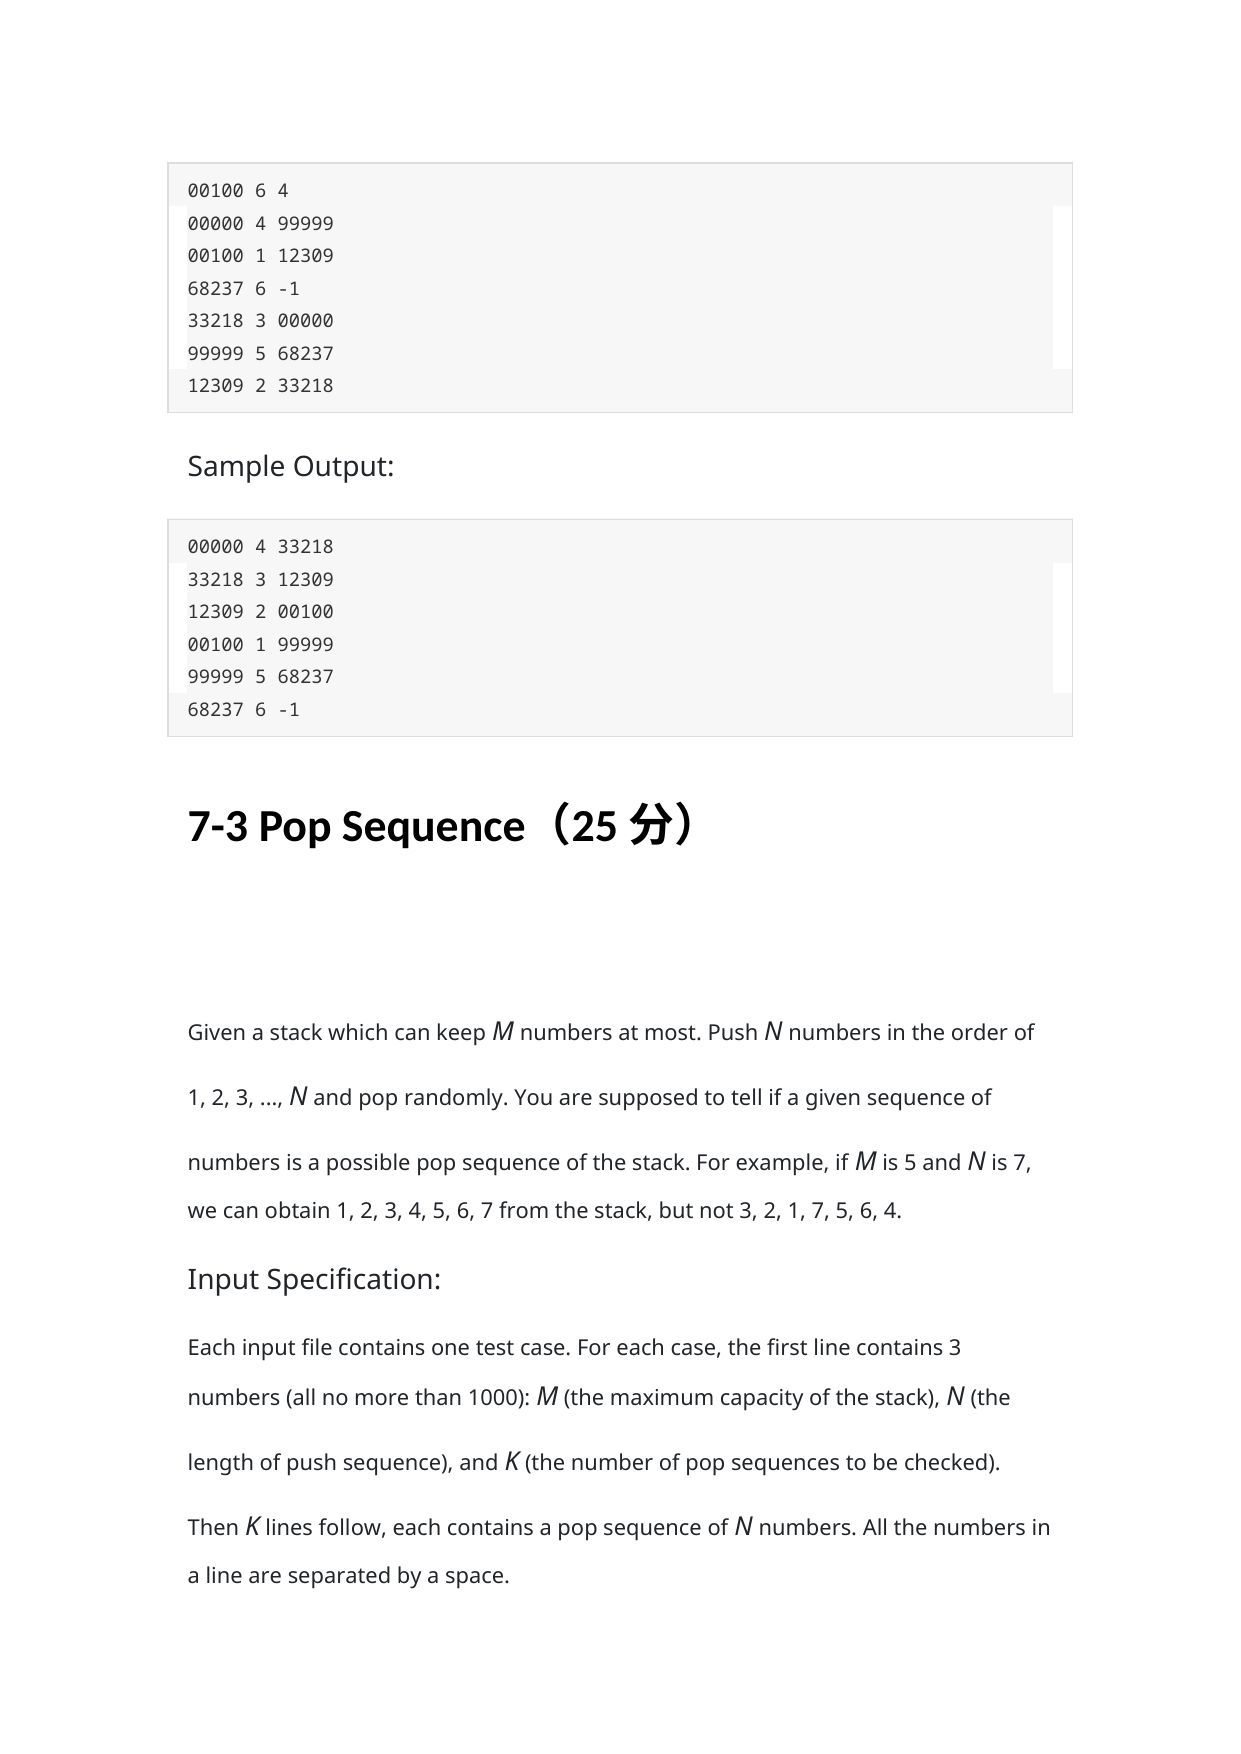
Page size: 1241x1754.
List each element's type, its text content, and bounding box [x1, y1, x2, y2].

text 00000 4 99999 [187, 206, 1053, 239]
text Each input file contains one test case. For each case, the first line contains 3 numbers (all no more than 1000): M (the maximum capacity of the stack), N (the length of push sequence), and K (the number of pop sequences to be checked). Then K lines follow, each contains a pop sequence of N numbers. All the numbers in a line are separated by a space. [187, 1331, 1053, 1591]
text 33218 3 12309 [187, 563, 1053, 595]
text 12309 2 00100 [187, 595, 1053, 628]
subtitle Sample Output: [187, 433, 1053, 498]
text 00100 6 4 [169, 164, 1072, 206]
text Given a stack which can keep M numbers at most. Push N numbers in the order of 1, 2, 3, ..., N and pop randomly. You are supposed to tell if a given sequence of numbers is a possible pop sequence of the stack. For example, if M is 5 and N is 7, we can obtain 1, 2, 3, 4, 5, 6, 7 from the stack, but not 3, 2, 1, 7, 5, 6, 4. [187, 998, 1053, 1226]
text 68237 6 -1 [187, 271, 1053, 304]
text 00100 1 12309 [187, 239, 1053, 271]
subtitle Input Specification: [187, 1246, 1053, 1311]
text 33218 3 00000 [187, 304, 1053, 336]
text 99999 5 68237 [187, 660, 1053, 681]
text 12309 2 33218 [169, 357, 1072, 412]
text 00100 1 99999 [187, 628, 1053, 660]
subtitle 7-3 Pop Sequence（25 分） [187, 773, 1053, 870]
text 99999 5 68237 [187, 336, 1053, 357]
text 00000 4 33218 [169, 520, 1072, 563]
text 68237 6 -1 [169, 681, 1072, 736]
